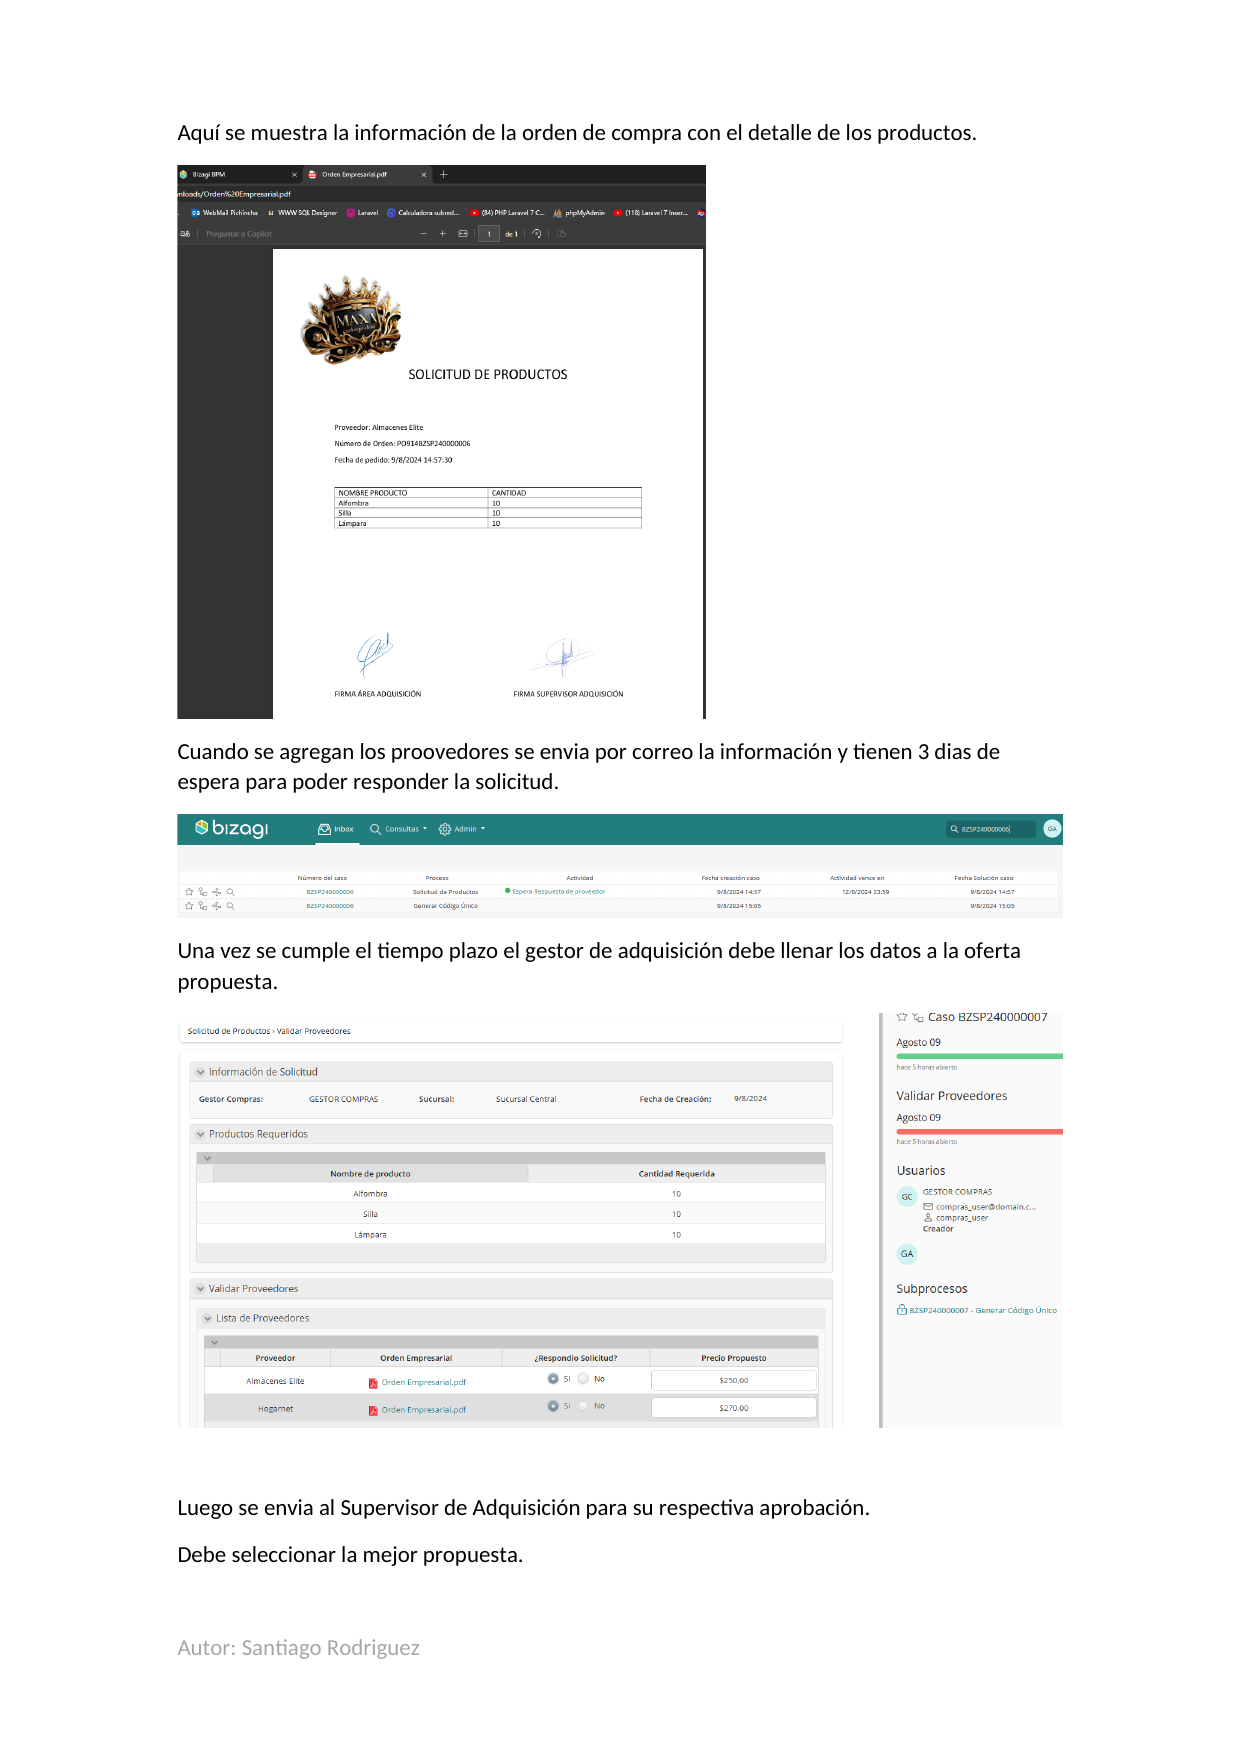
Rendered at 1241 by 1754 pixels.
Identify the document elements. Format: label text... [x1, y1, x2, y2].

picture [177, 1013, 1063, 1428]
picture [177, 814, 1063, 918]
text Una vez se cumple el tiempo plazo el gestor de adquisición debe llenar los datos a la oferta propuesta. [177, 937, 1063, 995]
text Aquí se muestra la información de la orden de compra con el detalle de los productos. [177, 118, 1063, 146]
text Cuando se agregan los proovedores se envia por correo la información y tienen 3 dias de espera para poder responder la solicitud. [177, 737, 1063, 795]
text Debe seleccionar la mejor propuesta. [177, 1540, 1063, 1568]
text Luego se envia al Supervisor de Adquisición para su respectiva aprobación. [177, 1493, 1063, 1521]
picture [177, 165, 706, 719]
